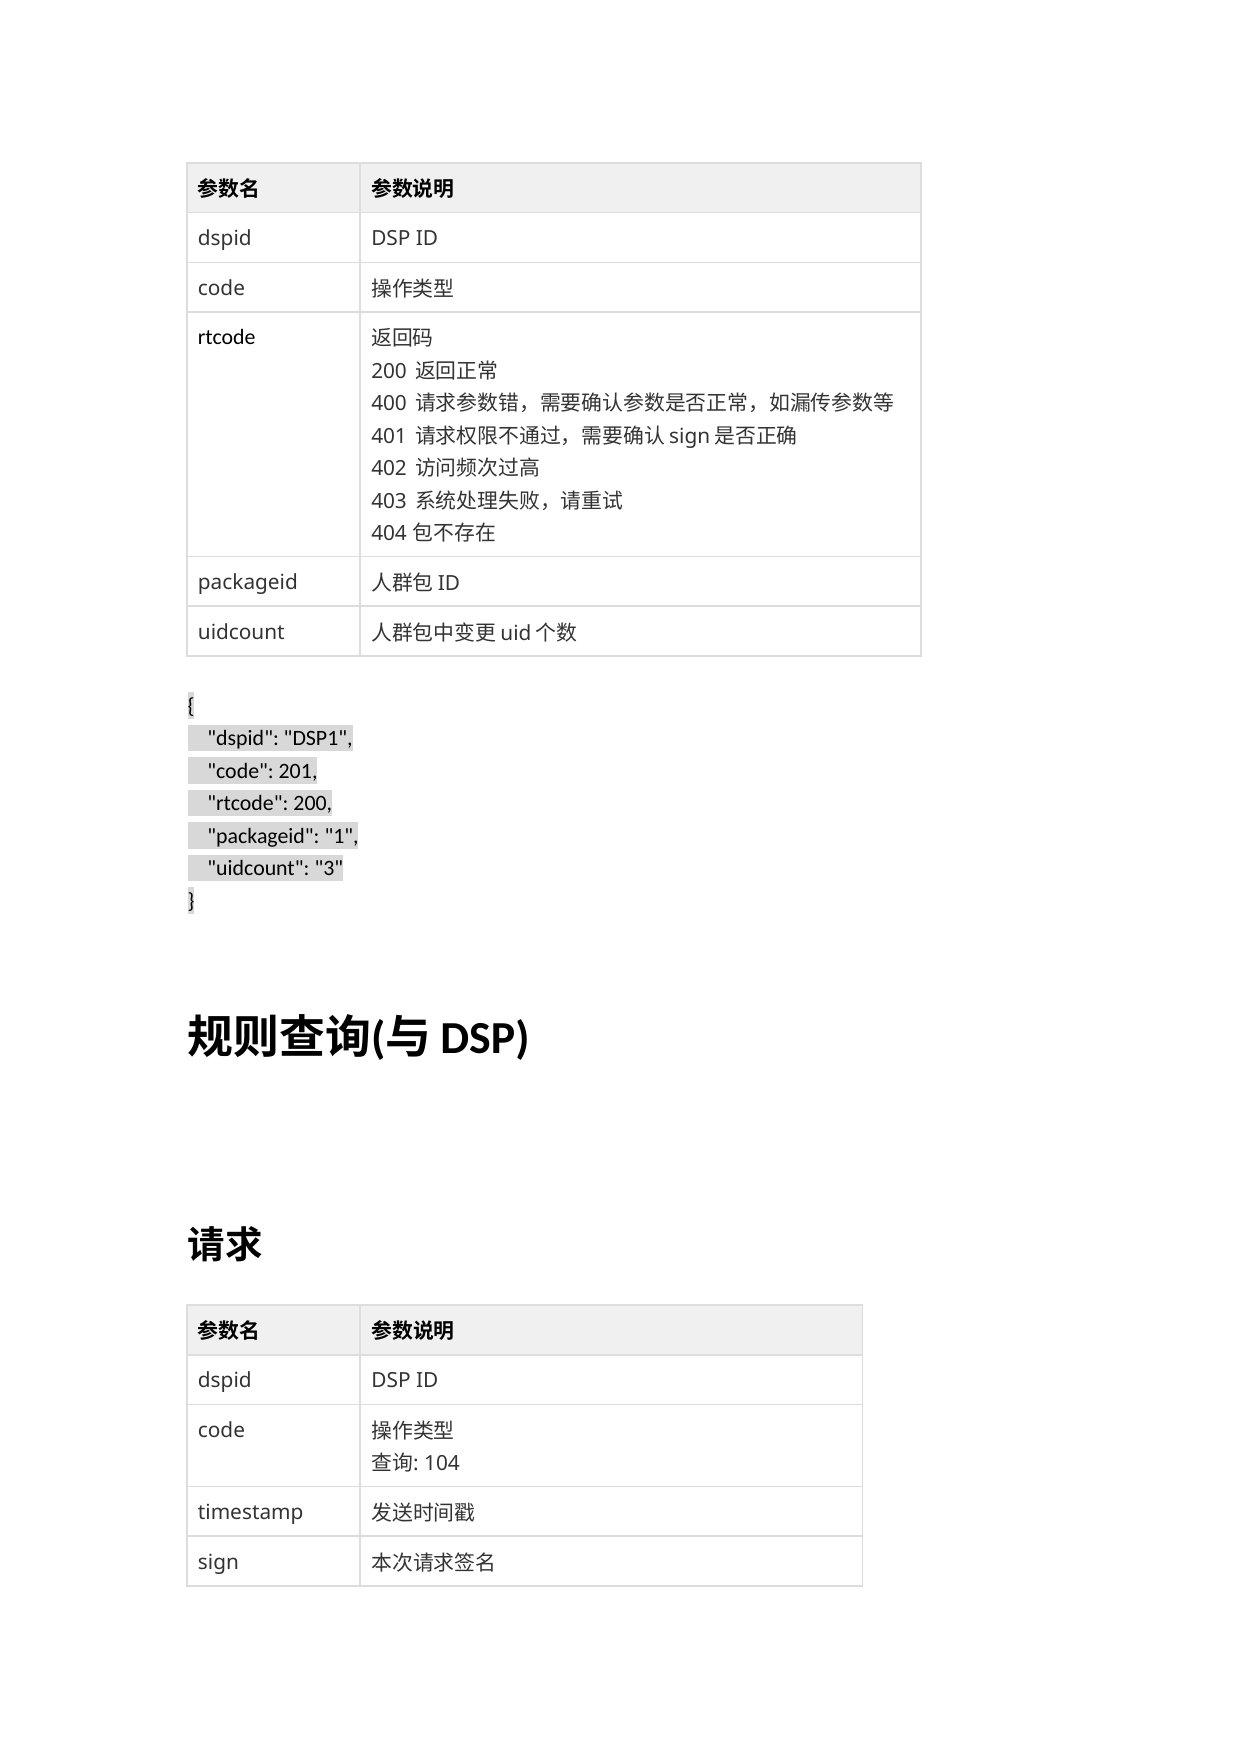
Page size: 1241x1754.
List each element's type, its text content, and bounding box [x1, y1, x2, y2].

table_cell DSP ID [361, 1356, 862, 1403]
table_cell 人群包ID [361, 557, 920, 605]
table_header 参数说明 [361, 1306, 862, 1354]
table_cell code [188, 263, 359, 311]
text "uidcount": "3" [187, 852, 1053, 884]
table_header 参数名 [188, 1306, 359, 1354]
table_cell dspid [188, 1356, 359, 1403]
table_cell code [188, 1405, 359, 1486]
text "packageid": "1", [187, 819, 1053, 852]
table_cell uidcount [188, 607, 359, 655]
text "code": 201, [187, 754, 1053, 787]
table_cell 发送时间戳 [361, 1487, 862, 1535]
table_cell 返回码 200 返回正常 400 请求参数错，需要确认参数是否正常，如漏传参数等 401 请求权限不通过，需要确认sign是否正确 402 访问频次过高 403 系统处理失败，请重试 404 包不存在 [361, 313, 920, 556]
table_cell sign [188, 1537, 359, 1585]
table_cell DSP ID [361, 213, 920, 261]
text "rtcode": 200, [187, 787, 1053, 819]
table_header 参数说明 [361, 164, 920, 212]
table_cell packageid [188, 557, 359, 605]
table_cell dspid [188, 213, 359, 261]
subtitle 规则查询(与DSP) [187, 984, 1053, 1082]
table_cell rtcode [188, 313, 359, 556]
text "dspid": "DSP1", [187, 722, 1053, 754]
subtitle 请求 [187, 1210, 1053, 1275]
table_cell 操作类型 [361, 263, 920, 311]
table_cell 人群包中变更uid个数 [361, 607, 920, 655]
text } [187, 884, 1053, 917]
table_cell 操作类型 查询: 104 [361, 1405, 862, 1486]
table_header 参数名 [188, 164, 359, 212]
table_cell timestamp [188, 1487, 359, 1535]
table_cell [361, 1537, 862, 1585]
text { [187, 689, 1053, 722]
